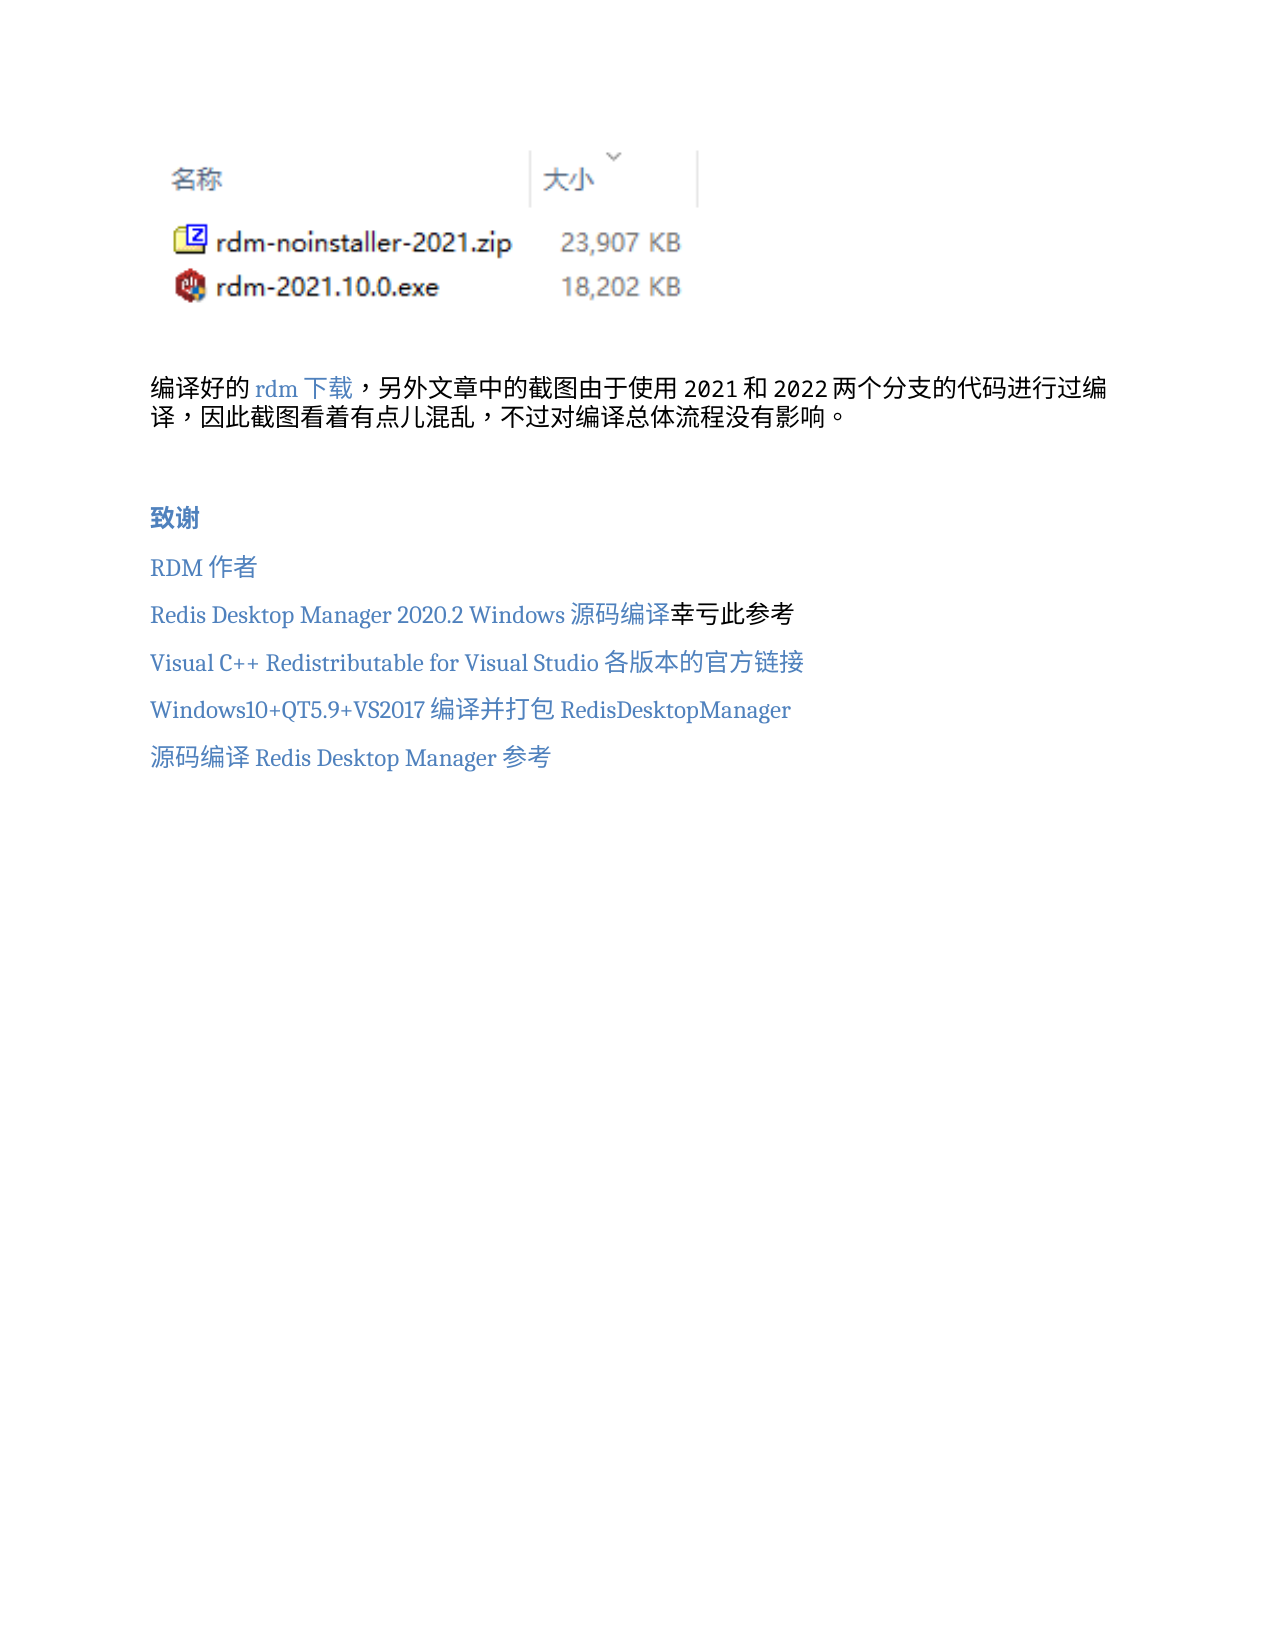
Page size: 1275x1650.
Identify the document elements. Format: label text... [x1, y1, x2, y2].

text Redis Desktop Manager 2020.2 Windows 源码编译幸亏此参考 [150, 601, 1125, 630]
subtitle 致谢 [150, 501, 1125, 535]
text RDM作者 [150, 554, 1125, 582]
text 编译好的rdm下载，另外文章中的截图由于使用2021和2022两个分支的代码进行过编译，因此截图看着有点儿混乱，不过对编译总体流程没有影响。 [150, 372, 1125, 432]
picture [168, 150, 700, 307]
text 源码编译Redis Desktop Manager参考 [150, 744, 1125, 772]
text Windows10+QT5.9+VS2017编译并打包RedisDesktopManager [150, 696, 1125, 725]
text Visual C++ Redistributable for Visual Studio各版本的官方链接 [150, 649, 1125, 677]
